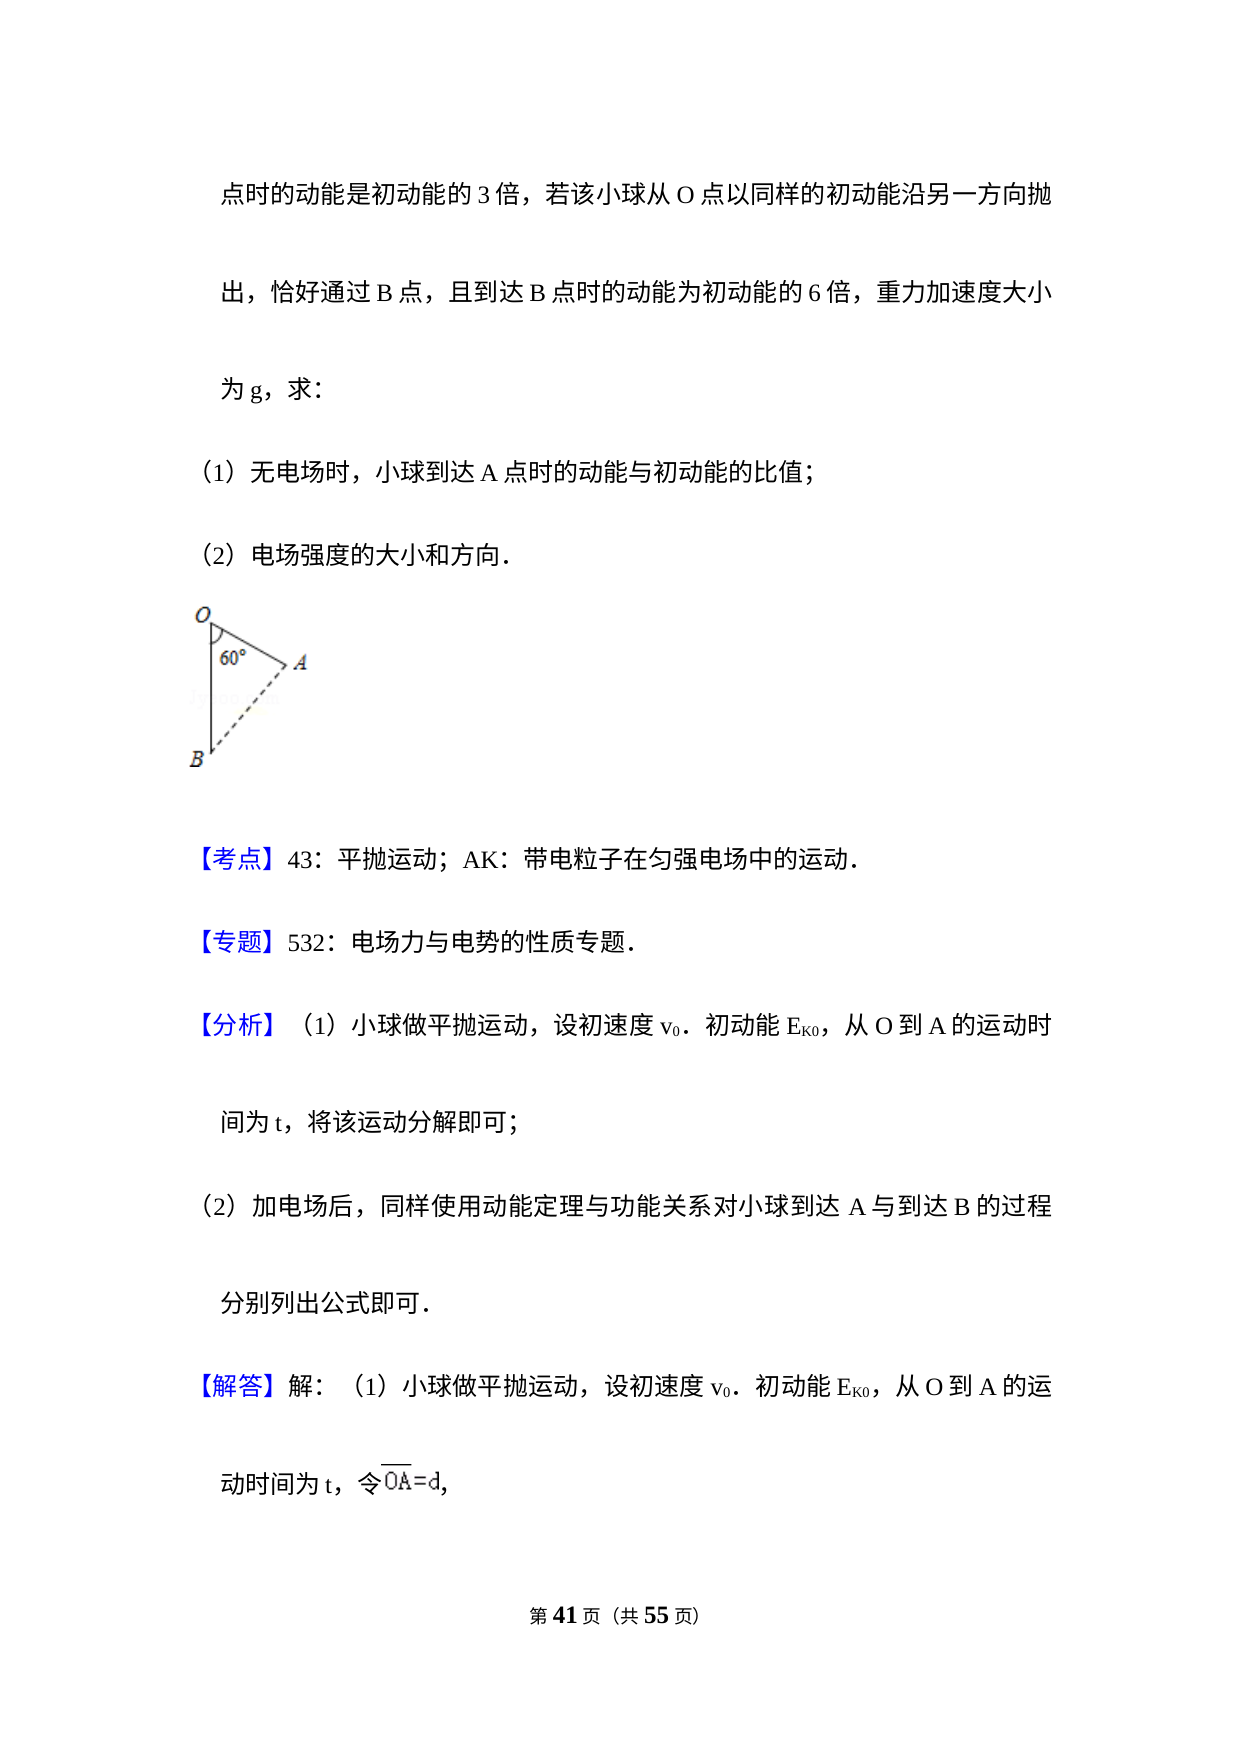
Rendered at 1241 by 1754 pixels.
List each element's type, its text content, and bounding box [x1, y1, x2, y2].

text （2）电场强度的大小和方向． [187, 521, 1053, 586]
picture [187, 604, 308, 767]
text 【考点】43：平抛运动；AK：带电粒子在匀强电场中的运动．菁优网版权所有 [187, 825, 1053, 890]
text 【分析】（1）小球做平抛运动，设初速度v0．初动能EK0，从O到A的运动时间为t，将该运动分解即可； [187, 991, 1053, 1153]
text （1）无电场时，小球到达A点时的动能与初动能的比值； [187, 438, 1053, 503]
text （2）加电场后，同样使用动能定理与功能关系对小球到达A与到达B的过程分别列出公式即可． [187, 1172, 1053, 1334]
text 【专题】532：电场力与电势的性质专题． [187, 908, 1053, 973]
text 【解答】解：（1）小球做平抛运动，设初速度v0．初动能EK0，从O到A的运动时间为t，令， [187, 1352, 1053, 1515]
picture [381, 1464, 439, 1493]
